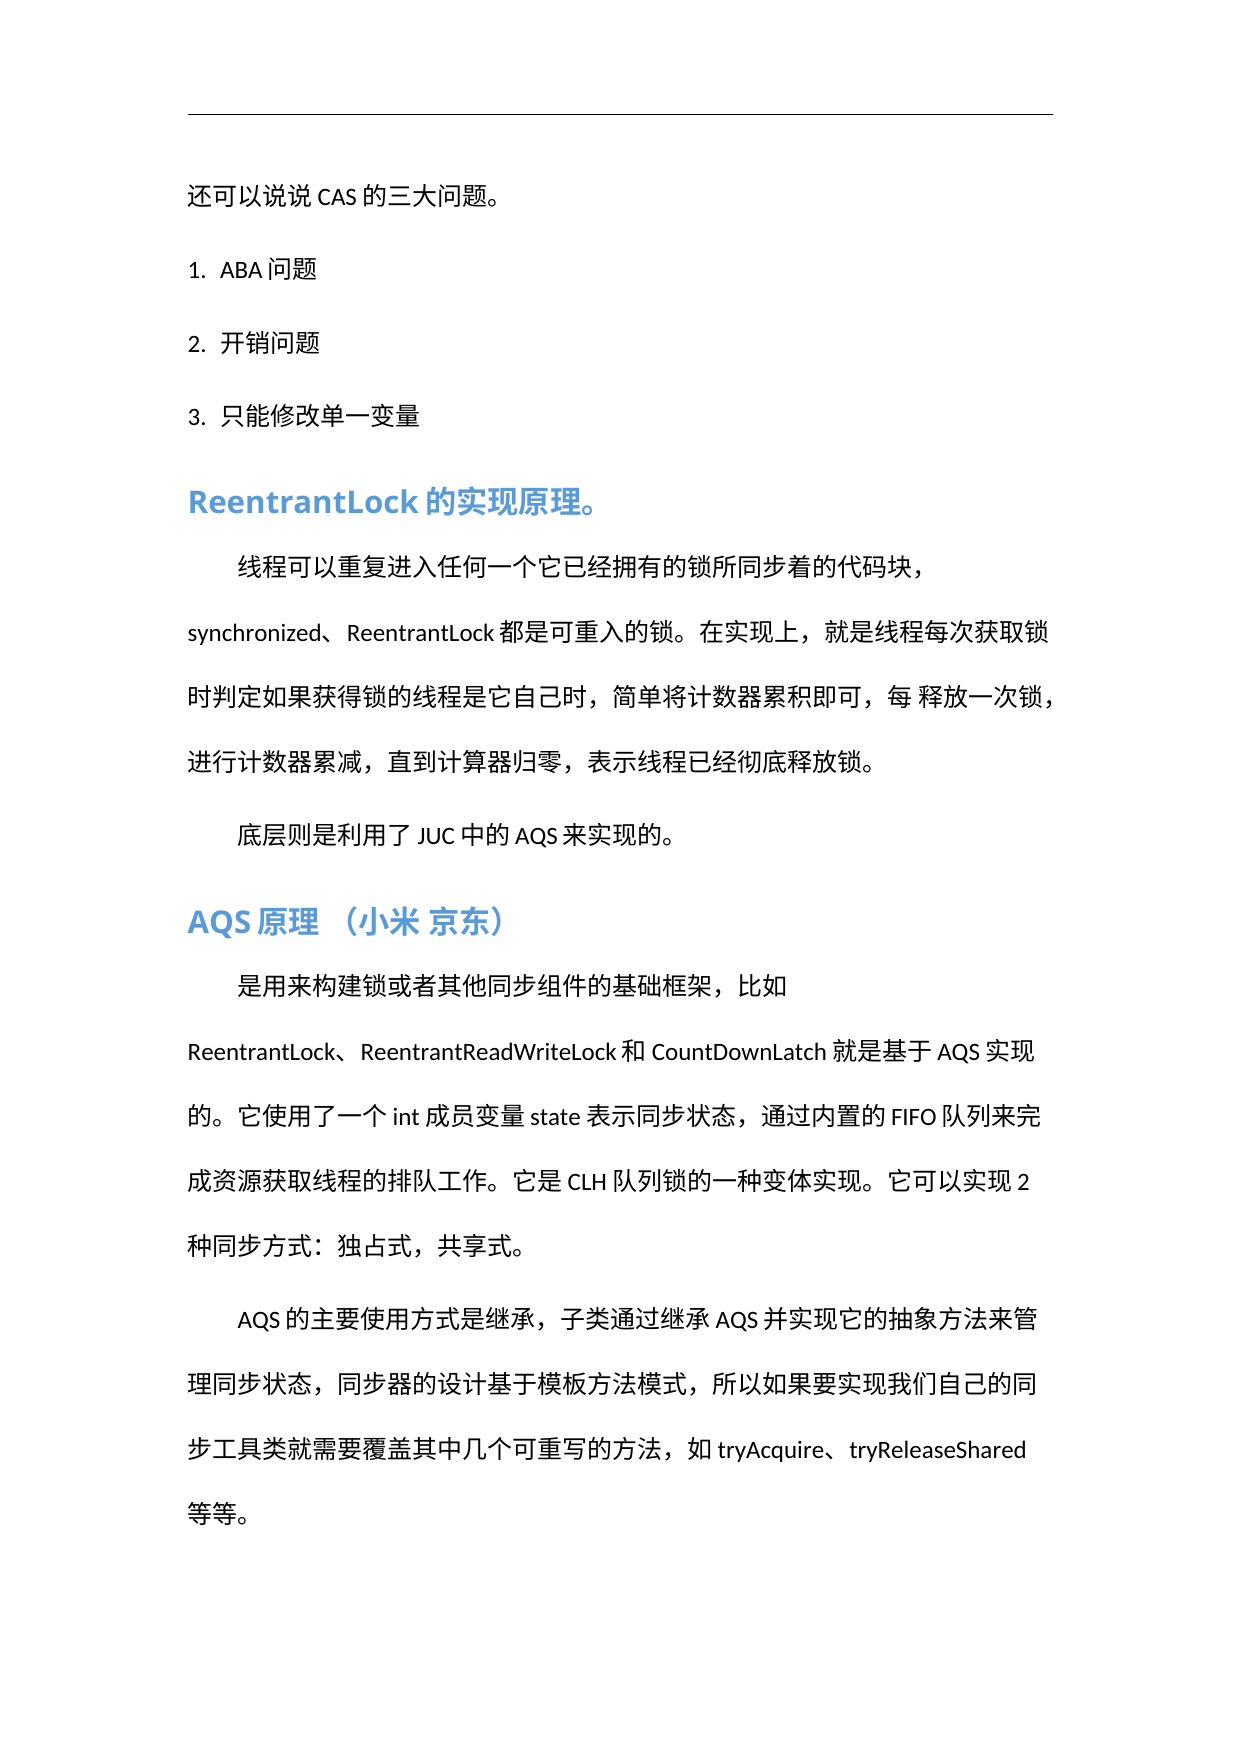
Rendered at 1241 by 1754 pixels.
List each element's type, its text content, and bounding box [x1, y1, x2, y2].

subtitle AQS原理 （小米 京东） [187, 887, 1053, 952]
text 线程可以重复进入任何一个它已经拥有的锁所同步着的代码块，synchronized、ReentrantLock都是可重入的锁。在实现上，就是线程每次获取锁时判定如果获得锁的线程是它自己时，简单将计数器累积即可，每 释放一次锁，进行计数器累减，直到计算器归零，表示线程已经彻底释放锁。 [187, 533, 1053, 793]
subtitle ReentrantLock的实现原理。 [187, 468, 1053, 533]
list ABA问题 [187, 235, 1053, 300]
text 是用来构建锁或者其他同步组件的基础框架，比如ReentrantLock、ReentrantReadWriteLock和CountDownLatch就是基于AQS实现的。它使用了一个int成员变量state表示同步状态，通过内置的FIFO队列来完成资源获取线程的排队工作。它是CLH队列锁的一种变体实现。它可以实现2种同步方式：独占式，共享式。 [187, 952, 1053, 1277]
text AQS的主要使用方式是继承，子类通过继承AQS并实现它的抽象方法来管理同步状态，同步器的设计基于模板方法模式，所以如果要实现我们自己的同步工具类就需要覆盖其中几个可重写的方法，如tryAcquire、tryReleaseShared等等。 [187, 1285, 1053, 1545]
text 底层则是利用了JUC中的AQS来实现的。 [187, 801, 1053, 866]
list 只能修改单一变量 [187, 382, 1053, 447]
text 还可以说说CAS的三大问题。 [187, 162, 1053, 227]
list 开销问题 [187, 309, 1053, 374]
